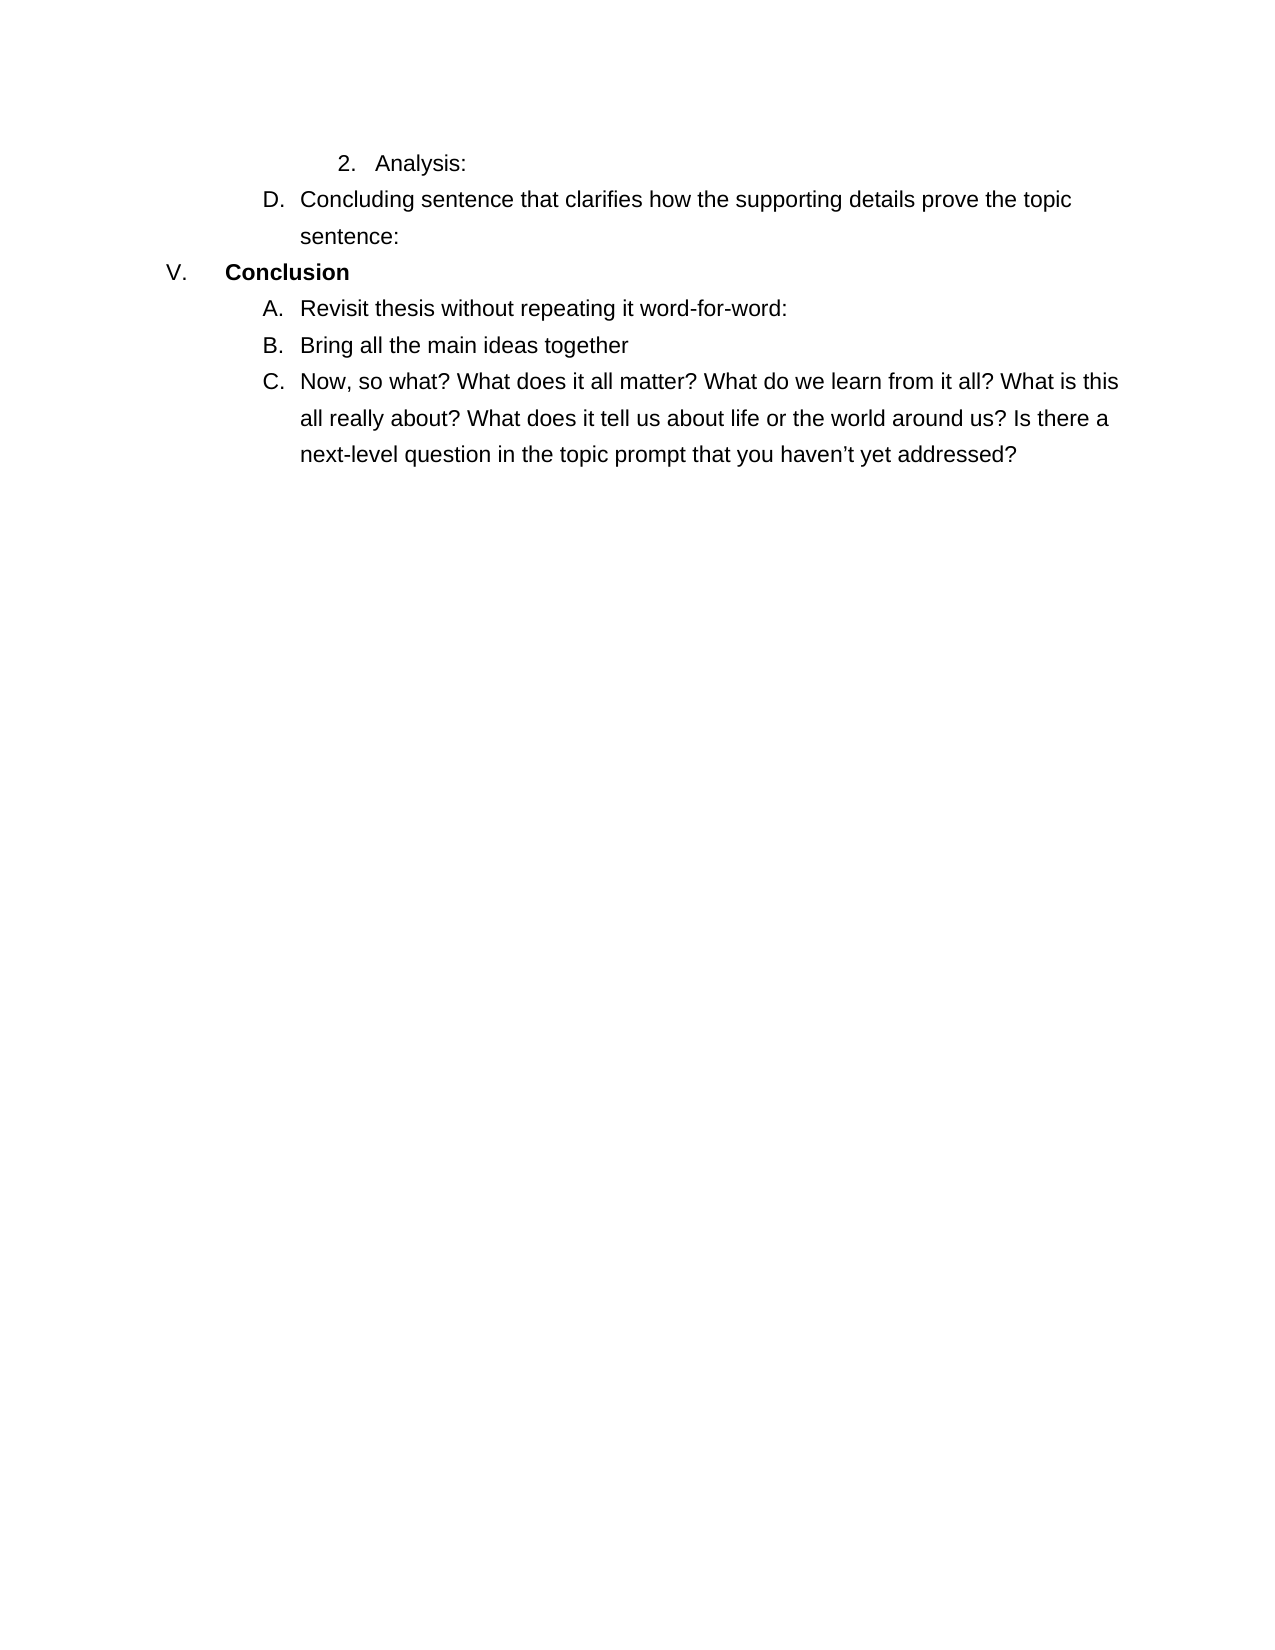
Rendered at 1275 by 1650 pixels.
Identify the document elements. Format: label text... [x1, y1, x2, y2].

list Concluding sentence that clarifies how the supporting details prove the topic sentence: [262, 186, 1125, 249]
list Now, so what? What does it all matter? What do we learn from it all? What is this all really about? What does it tell us about life or the world around us? Is there a next-level question in the topic prompt that you haven’t yet addressed? [262, 368, 1125, 467]
list Conclusion [187, 259, 1125, 285]
list Revisit thesis without repeating it word-for-word: [262, 295, 1125, 322]
list Analysis: [337, 150, 1125, 176]
list Bring all the main ideas together [262, 332, 1125, 358]
